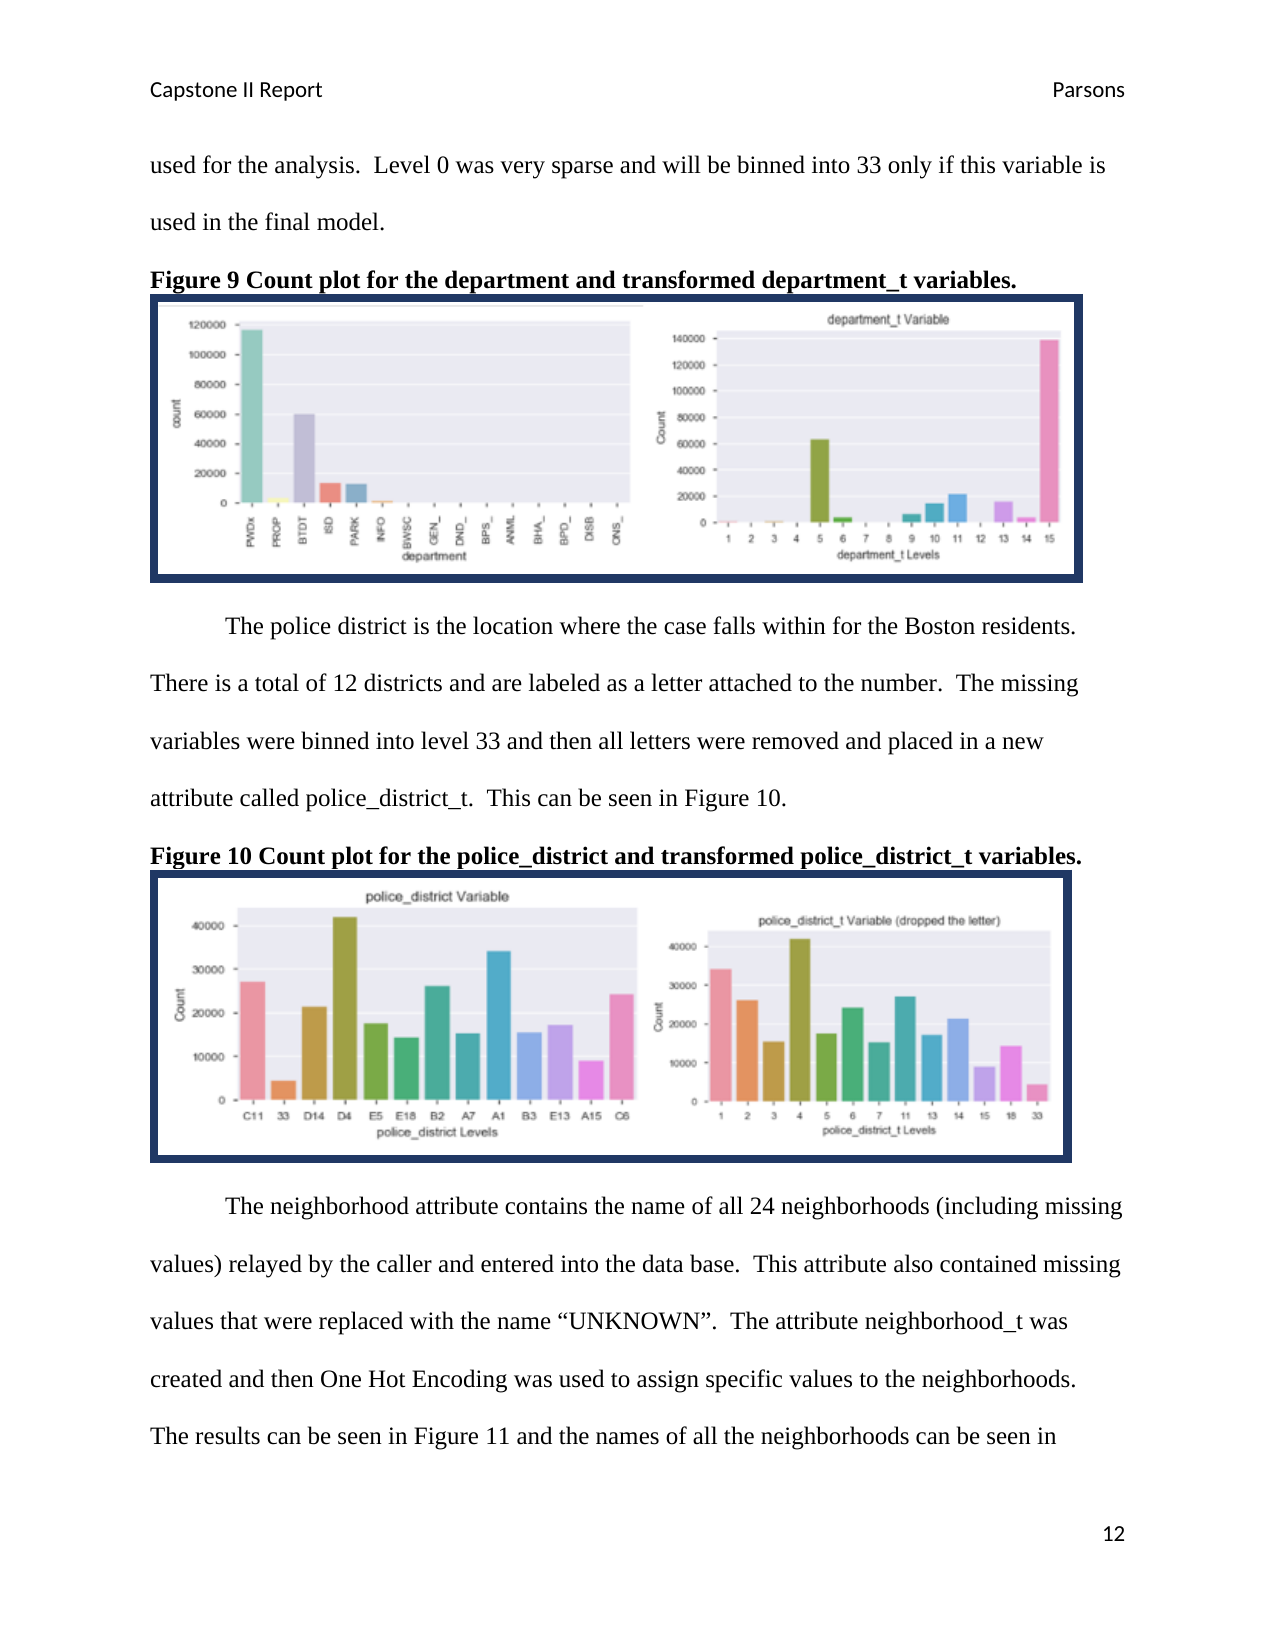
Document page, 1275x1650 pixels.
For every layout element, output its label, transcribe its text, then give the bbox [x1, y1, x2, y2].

picture [158, 302, 1074, 574]
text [150, 150, 1125, 236]
picture [158, 878, 1063, 1155]
text Figure 9 Count plot for the department and transformed department_t variables. [150, 265, 1125, 294]
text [150, 1191, 1125, 1450]
text Figure 10 Count plot for the police_district and transformed police_district_t variables. [150, 841, 1125, 869]
text The police district is the location where the case falls within for the Boston residents. There is a total of 12 districts and are labeled as a letter attached to the number. The missing variables were binned into level 33 and then all letters were removed and placed in a new attribute called police_district_t. This can be seen in Figure 10. [150, 611, 1125, 812]
